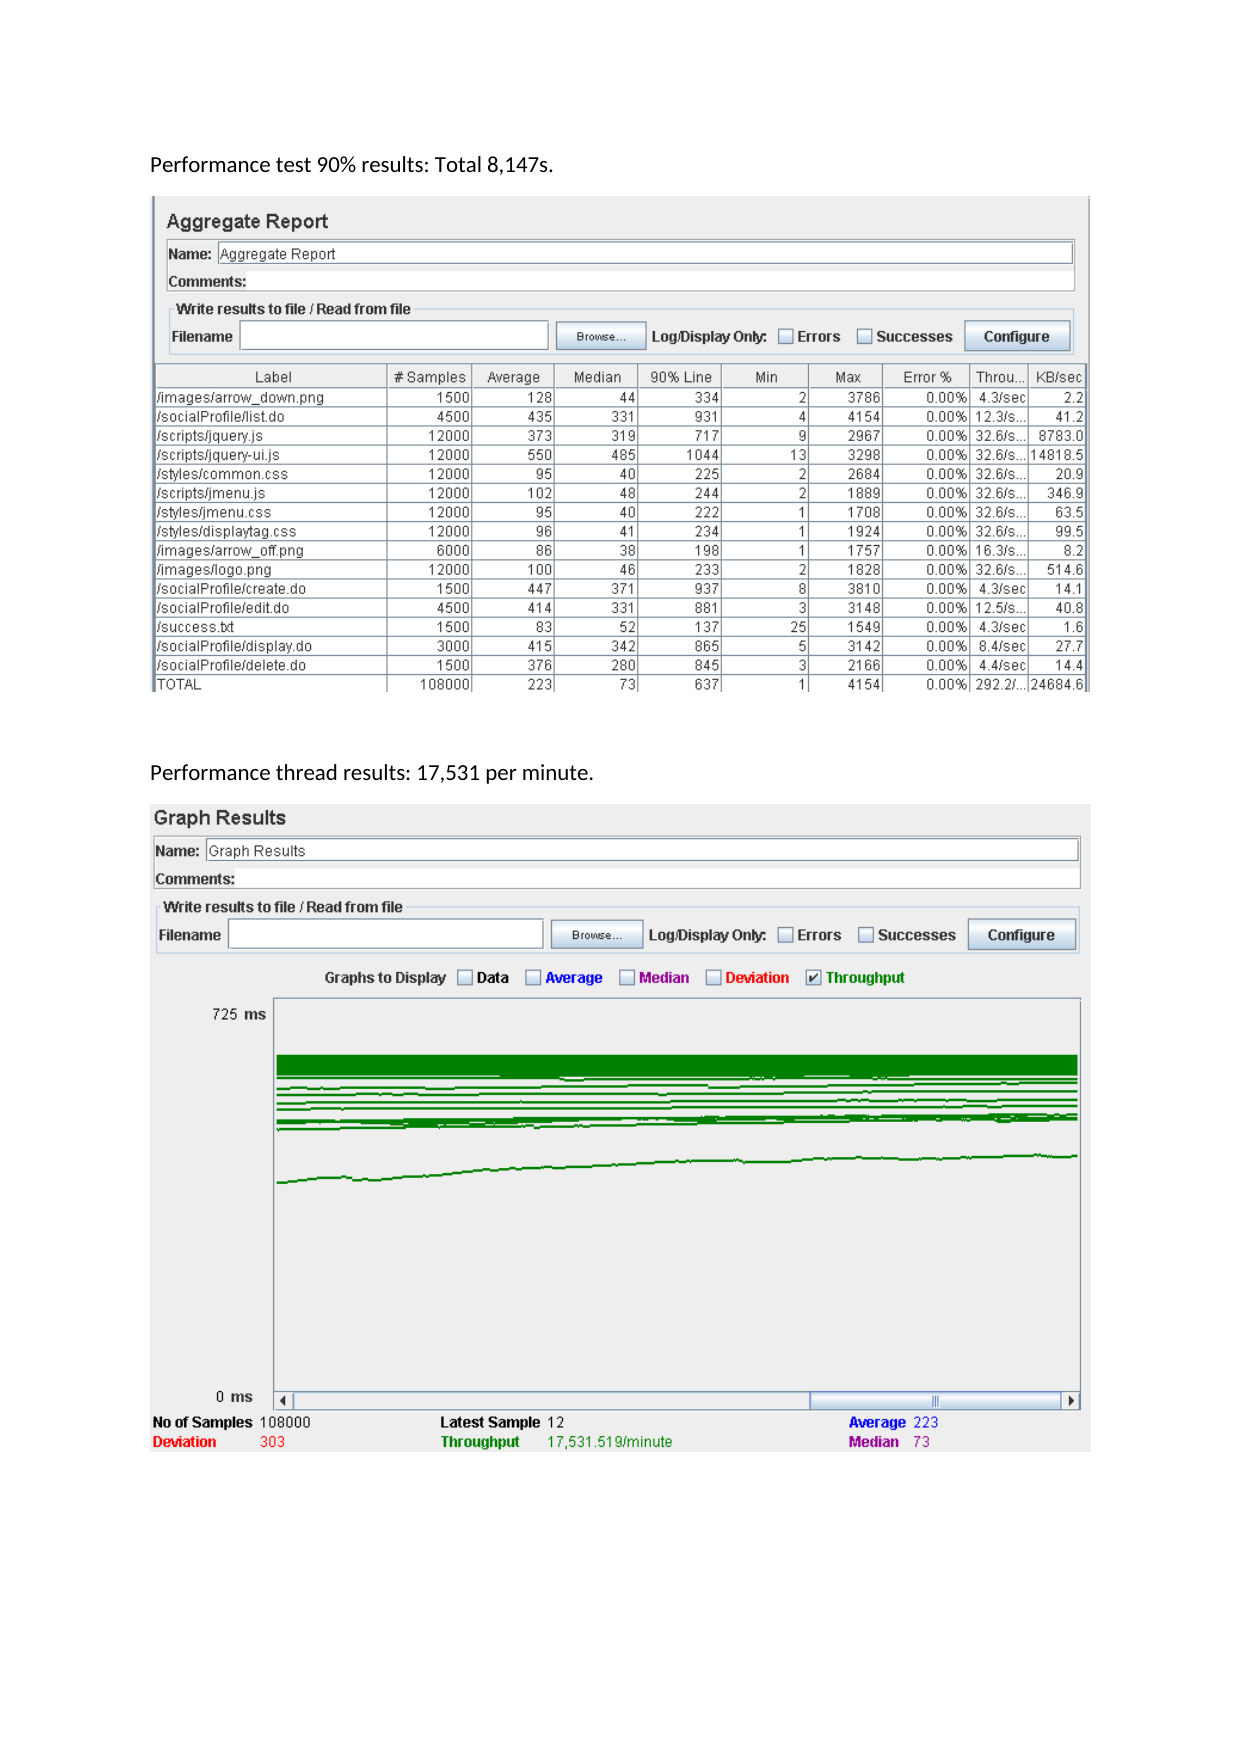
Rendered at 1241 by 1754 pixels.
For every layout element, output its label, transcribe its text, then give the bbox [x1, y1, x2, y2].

text Performance thread results: 17,531 per minute. [150, 758, 1090, 786]
text Performance test 90% results: Total 8,147s. [150, 150, 1090, 178]
picture [150, 196, 1091, 692]
picture [150, 804, 1091, 1452]
